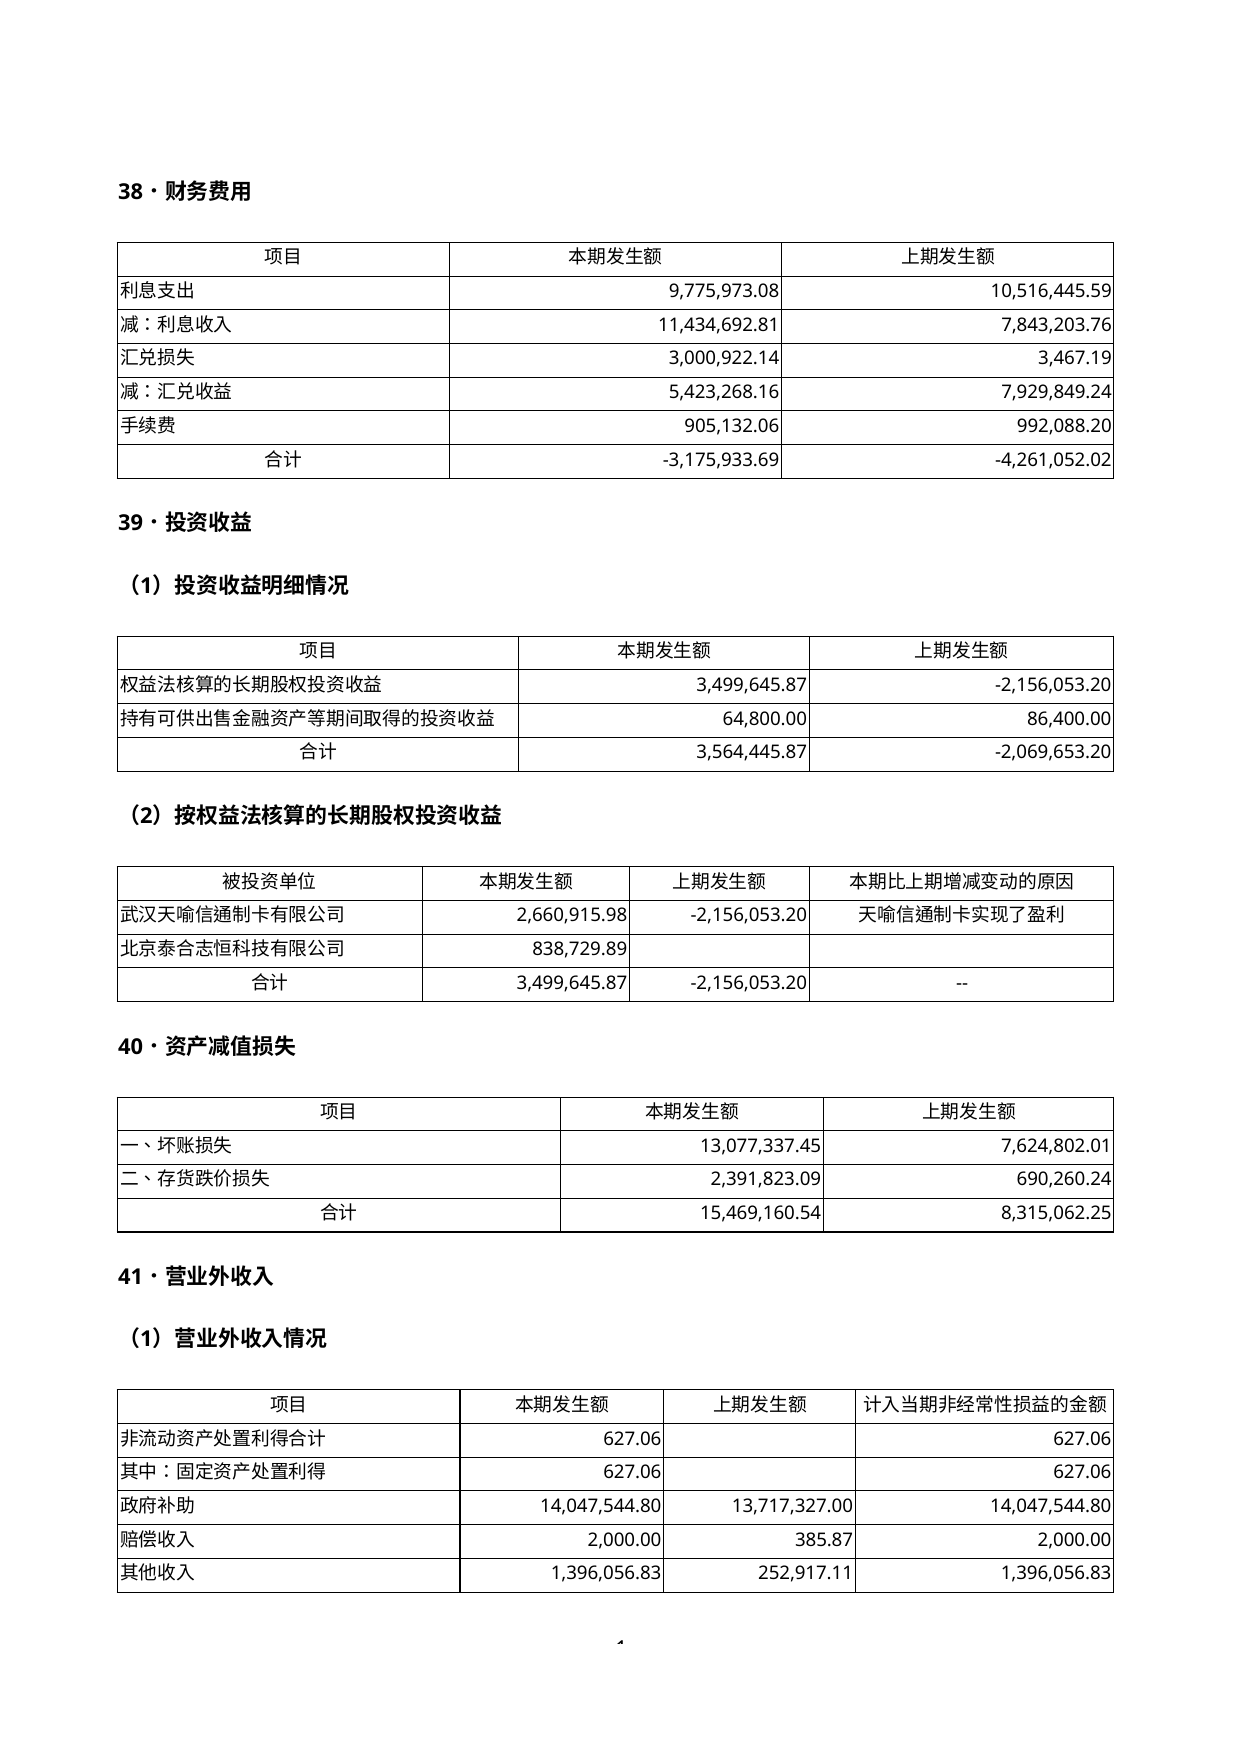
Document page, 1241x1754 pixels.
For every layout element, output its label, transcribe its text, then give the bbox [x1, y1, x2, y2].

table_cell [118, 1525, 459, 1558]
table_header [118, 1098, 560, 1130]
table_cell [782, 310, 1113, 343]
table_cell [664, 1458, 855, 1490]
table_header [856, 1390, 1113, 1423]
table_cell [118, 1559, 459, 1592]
subtitle 39．投资收益 [118, 507, 1128, 537]
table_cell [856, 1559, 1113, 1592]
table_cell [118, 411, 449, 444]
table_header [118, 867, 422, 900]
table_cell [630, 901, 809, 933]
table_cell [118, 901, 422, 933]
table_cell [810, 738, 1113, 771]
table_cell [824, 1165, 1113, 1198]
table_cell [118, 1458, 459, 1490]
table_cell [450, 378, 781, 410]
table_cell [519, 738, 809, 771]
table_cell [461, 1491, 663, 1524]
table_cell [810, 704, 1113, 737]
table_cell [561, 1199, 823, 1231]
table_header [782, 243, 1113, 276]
subtitle （1）营业外收入情况 [118, 1323, 1128, 1353]
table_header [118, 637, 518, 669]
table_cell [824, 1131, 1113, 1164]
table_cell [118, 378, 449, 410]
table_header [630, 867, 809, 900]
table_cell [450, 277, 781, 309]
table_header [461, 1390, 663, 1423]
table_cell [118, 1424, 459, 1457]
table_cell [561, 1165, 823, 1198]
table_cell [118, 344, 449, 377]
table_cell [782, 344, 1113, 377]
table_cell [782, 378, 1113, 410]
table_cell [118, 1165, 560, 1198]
subtitle 40．资产减值损失 [118, 1031, 1128, 1060]
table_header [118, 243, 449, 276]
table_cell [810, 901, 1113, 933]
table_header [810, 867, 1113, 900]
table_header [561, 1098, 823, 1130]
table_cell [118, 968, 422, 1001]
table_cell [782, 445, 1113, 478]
subtitle （1）投资收益明细情况 [118, 569, 1128, 599]
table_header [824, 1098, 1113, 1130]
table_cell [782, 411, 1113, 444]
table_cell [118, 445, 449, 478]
subtitle 41．营业外收入 [118, 1261, 1128, 1291]
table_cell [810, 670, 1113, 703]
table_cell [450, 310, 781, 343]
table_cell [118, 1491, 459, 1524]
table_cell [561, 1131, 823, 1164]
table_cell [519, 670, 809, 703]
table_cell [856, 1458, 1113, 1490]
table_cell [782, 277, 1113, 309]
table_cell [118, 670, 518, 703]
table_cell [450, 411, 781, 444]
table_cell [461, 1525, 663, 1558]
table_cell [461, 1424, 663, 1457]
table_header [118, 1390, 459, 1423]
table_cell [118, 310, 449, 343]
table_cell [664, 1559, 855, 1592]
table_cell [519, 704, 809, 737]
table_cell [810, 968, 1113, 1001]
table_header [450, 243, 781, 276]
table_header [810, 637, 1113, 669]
subtitle 38．财务费用 [118, 176, 1128, 206]
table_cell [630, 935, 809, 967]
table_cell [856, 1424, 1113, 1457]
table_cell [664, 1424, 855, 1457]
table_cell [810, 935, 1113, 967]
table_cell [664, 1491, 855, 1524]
subtitle （2）按权益法核算的长期股权投资收益 [118, 800, 1128, 830]
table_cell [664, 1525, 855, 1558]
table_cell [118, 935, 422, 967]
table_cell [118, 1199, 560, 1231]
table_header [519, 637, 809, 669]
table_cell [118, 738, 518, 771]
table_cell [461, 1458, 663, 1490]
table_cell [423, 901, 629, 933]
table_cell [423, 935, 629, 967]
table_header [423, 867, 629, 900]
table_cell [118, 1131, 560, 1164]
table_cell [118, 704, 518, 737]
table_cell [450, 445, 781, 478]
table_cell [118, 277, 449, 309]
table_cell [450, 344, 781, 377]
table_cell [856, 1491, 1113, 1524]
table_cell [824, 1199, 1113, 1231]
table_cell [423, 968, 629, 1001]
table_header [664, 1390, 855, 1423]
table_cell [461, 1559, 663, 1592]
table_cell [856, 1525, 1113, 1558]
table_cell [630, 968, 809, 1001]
